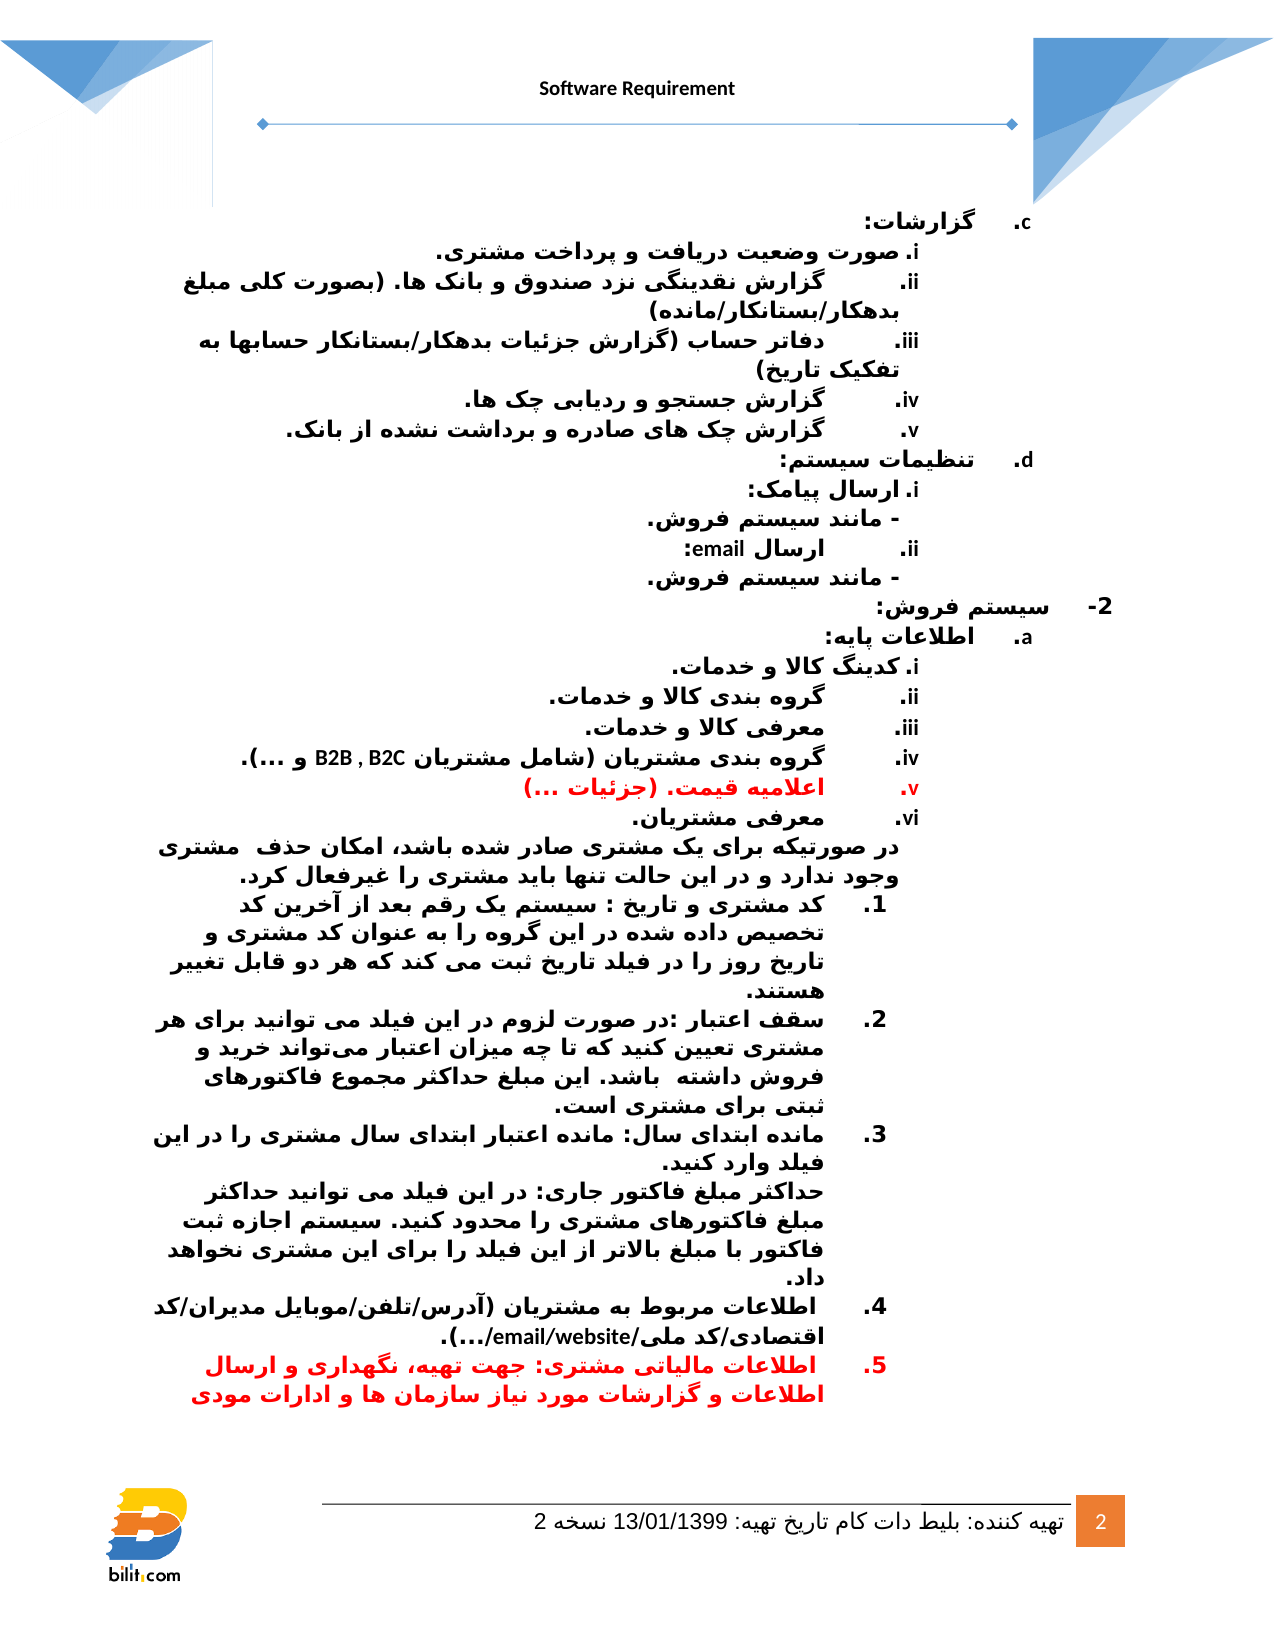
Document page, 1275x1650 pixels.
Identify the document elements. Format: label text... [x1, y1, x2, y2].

list گزارش نقدینگی نزد صندوق و بانک ها. (بصورت کلی مبلغ بدهکار/بستانکار/مانده) [150, 267, 919, 324]
list کد مشتری و تاریخ : سیستم یک رقم بعد از آخرین کد تخصیص داده شده در این گروه را به عنوان کد مشتری و تاریخ روز را در فیلد تاریخ ثبت می کند که هر دو قابل تغییر هستند. [150, 891, 862, 1004]
list گروه بندی کالا و خدمات. [150, 682, 919, 710]
list صورت وضعیت دریافت و پرداخت مشتری. [150, 237, 919, 265]
list معرفی کالا و خدمات. [150, 713, 919, 741]
list سیستم فروش: [150, 593, 1087, 620]
list گزارش جستجو و ردیابی چک ها. [150, 385, 919, 413]
list تنظیمات سیستم: [150, 445, 1012, 473]
list ارسال email: - مانند سیستم فروش. [150, 534, 919, 591]
list گزارش چک های صادره و برداشت نشده از بانک. [150, 415, 919, 443]
list گروه بندی مشتریان (شامل مشتریان B2B , B2C و ...). [150, 743, 919, 771]
picture [63, 1465, 232, 1605]
list اعلامیه قیمت. (جزئیات ...) [150, 773, 919, 801]
list سقف اعتبار :در صورت لزوم در این فیلد می توانید برای هر مشتری تعیین کنید که تا چه میزان اعتبار می‌تواند خرید و فروش داشته باشد. این مبلغ حداکثر مجموع فاکتورهای ثبتی برای مشتری است. [150, 1006, 862, 1119]
list کدینگ کالا و خدمات. [150, 652, 919, 680]
picture [1033, 37, 1275, 206]
list معرفی مشتریان. در صورتیکه برای یک مشتری صادر شده باشد، امکان حذف مشتری وجود ندارد و در این حالت تنها باید مشتری را غیرفعال کرد. [150, 803, 919, 889]
list دفاتر حساب (گزارش جزئیات بدهکار/بستانکار حسابها به تفکیک تاریخ) [150, 326, 919, 383]
list گزارشات: [150, 207, 1012, 235]
list مانده ابتدای سال: مانده اعتبار ابتدای سال مشتری را در این فیلد وارد کنید. حداکثر مبلغ فاکتور جاری: در این فیلد می توانید حداکثر مبلغ فاکتورهای مشتری را محدود کنید. سیستم اجازه ثبت فاکتور با مبلغ بالاتر از این فیلد را برای این مشتری نخواهد داد. [150, 1121, 862, 1291]
picture [0, 40, 213, 209]
list اطلاعات مربوط به مشتریان (آدرس/تلفن/موبایل مدیران/کد اقتصادی/کد ملی/email/website/...). [150, 1293, 862, 1350]
list ارسال پیامک: - مانند سیستم فروش. [150, 476, 919, 532]
list اطلاعات پایه: [150, 622, 1012, 650]
